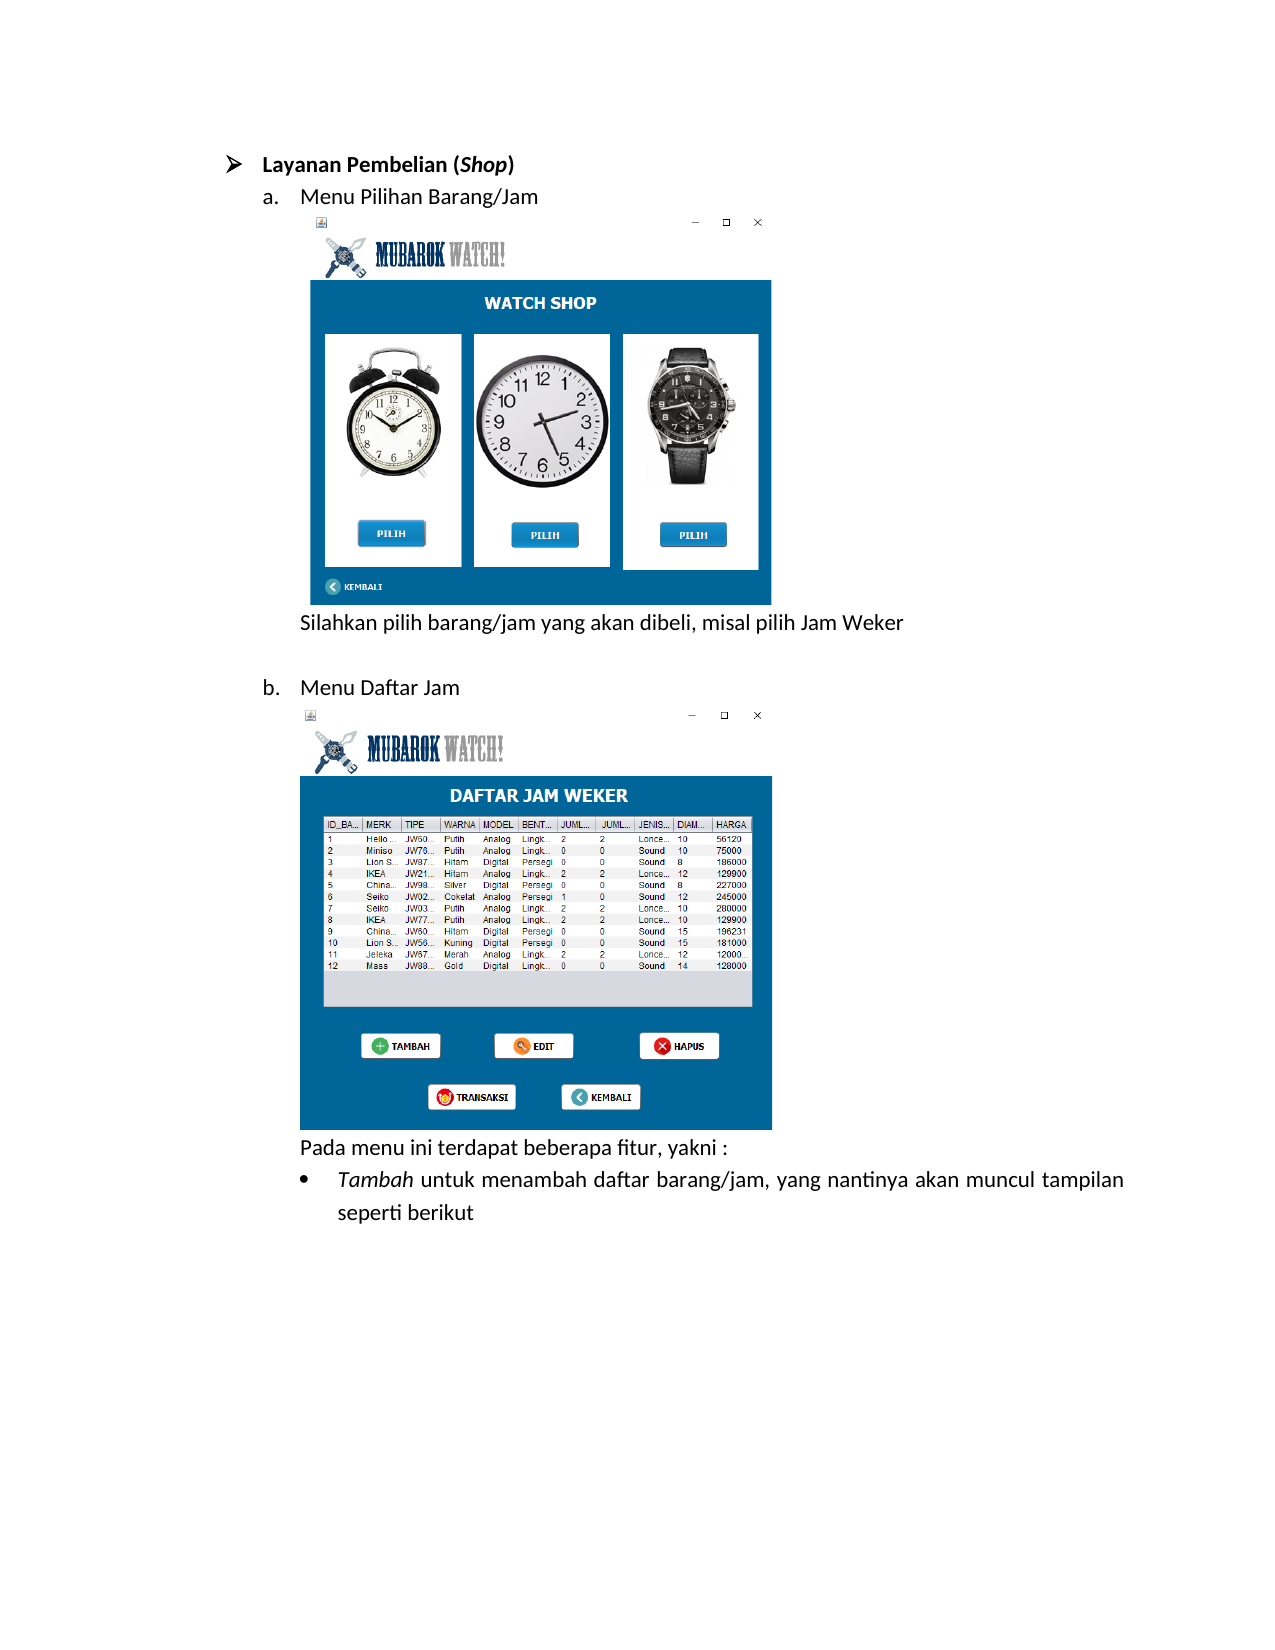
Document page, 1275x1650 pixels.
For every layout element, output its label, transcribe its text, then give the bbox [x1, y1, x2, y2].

list Layanan Pembelian (Shop) [225, 150, 1125, 178]
picture [594, 790, 603, 801]
picture [509, 790, 517, 801]
picture [536, 298, 544, 308]
picture [496, 790, 505, 801]
list Menu Daftar Jam [262, 673, 1125, 701]
list Menu Pilihan Barang/Jam [262, 182, 1125, 210]
picture [324, 817, 752, 1006]
picture [562, 1085, 640, 1110]
picture [429, 1085, 515, 1110]
picture [485, 298, 500, 308]
picture [563, 298, 572, 308]
picture [523, 298, 528, 308]
picture [581, 298, 590, 308]
picture [546, 790, 557, 801]
list Pada menu ini terdapat beberapa fitur, yakni : [300, 1133, 1125, 1161]
list Tambah untuk menambah daftar barang/jam, yang nantinya akan muncul tampilan seperti berikut [300, 1166, 1125, 1226]
picture [326, 335, 461, 566]
picture [551, 298, 560, 308]
picture [457, 790, 461, 801]
picture [300, 705, 773, 775]
picture [362, 1034, 440, 1059]
picture [463, 790, 478, 801]
picture [618, 790, 626, 801]
picture [565, 790, 586, 801]
picture [310, 214, 772, 279]
picture [640, 1033, 719, 1059]
picture [475, 335, 609, 566]
picture [624, 335, 758, 569]
picture [533, 790, 543, 801]
picture [495, 1034, 573, 1059]
picture [326, 579, 340, 594]
picture [503, 298, 511, 308]
list Silahkan pilih barang/jam yang akan dibeli, misal pilih Jam Weker [300, 608, 1125, 637]
